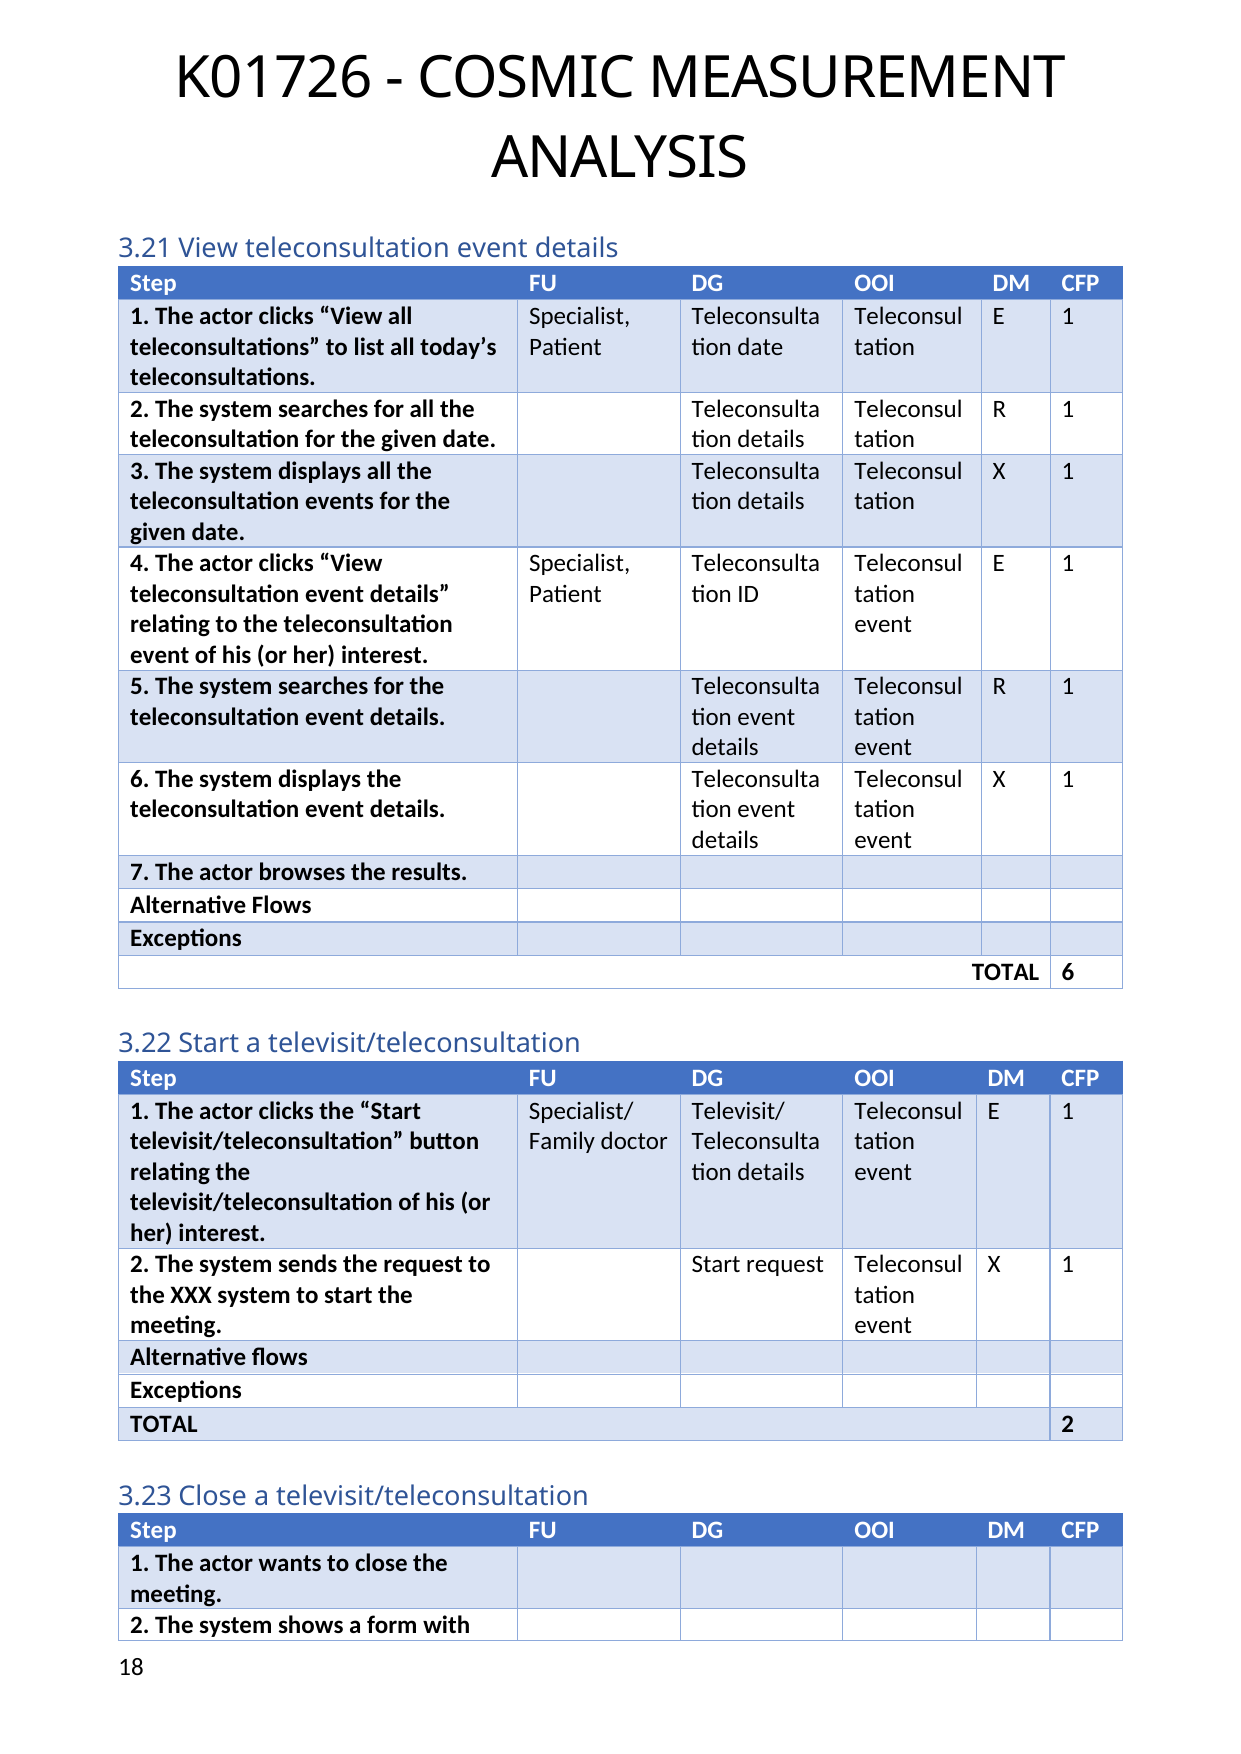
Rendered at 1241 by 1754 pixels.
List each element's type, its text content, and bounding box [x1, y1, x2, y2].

table_cell [843, 889, 981, 921]
table_cell [982, 889, 1050, 921]
table_header DM [977, 1062, 1049, 1094]
table_cell 2 [1051, 1408, 1122, 1440]
table_cell 2. The system sends the request to the XXX system to start the meeting. [119, 1249, 517, 1340]
table_cell Teleconsultation [843, 455, 981, 546]
table_header DM [982, 267, 1050, 299]
subtitle Start a televisit/teleconsultation [118, 1024, 1122, 1061]
table_cell E [982, 300, 1050, 392]
subtitle Close a televisit/teleconsultation [118, 1476, 1122, 1513]
table_cell [1051, 1375, 1122, 1407]
table_header Step [119, 1062, 517, 1094]
table_header Step [119, 1514, 517, 1546]
table_cell Teleconsultation details [681, 455, 842, 546]
table_header DG [681, 267, 842, 299]
table_cell X [982, 455, 1050, 546]
table_header FU [518, 1514, 680, 1546]
table_cell 1 [1051, 1249, 1122, 1340]
table_cell Specialist, Patient [518, 300, 680, 392]
table_cell 6. The system displays the teleconsultation event details. [119, 763, 517, 855]
table_cell E [977, 1095, 1049, 1248]
table_cell 5. The system searches for the teleconsultation event details. [119, 671, 517, 762]
table_cell 1 [1051, 671, 1122, 762]
table_cell [843, 1375, 976, 1407]
table_cell [843, 1341, 976, 1373]
table_header FU [518, 267, 680, 299]
table_cell Teleconsultation event [843, 548, 981, 669]
table_cell [843, 923, 981, 955]
table_cell [843, 1547, 976, 1608]
table_cell [977, 1609, 1049, 1640]
table_cell [1051, 856, 1122, 888]
table_cell Teleconsultation [843, 393, 981, 454]
table_cell [681, 923, 842, 955]
table_cell 1. The actor wants to close the meeting. [119, 1547, 517, 1608]
table_cell Specialist/Family doctor [518, 1095, 680, 1248]
table_cell 7. The actor browses the results. [119, 856, 517, 888]
table_cell [518, 1249, 680, 1340]
table_cell Teleconsultation event details [681, 763, 842, 855]
table_cell [982, 923, 1050, 955]
table_cell [982, 856, 1050, 888]
table_cell Exceptions [119, 923, 517, 955]
table_cell R [982, 671, 1050, 762]
table_cell [681, 1547, 842, 1608]
table_cell [518, 1341, 680, 1373]
table_cell Teleconsultation details [681, 393, 842, 454]
table_cell [518, 455, 680, 546]
table_cell Teleconsultation ID [681, 548, 842, 669]
table_cell 1 [1051, 455, 1122, 546]
table_cell X [982, 763, 1050, 855]
table_cell 6 [1051, 956, 1122, 988]
table_cell E [982, 548, 1050, 669]
table_cell Teleconsultation event [843, 671, 981, 762]
table_cell [1051, 1547, 1122, 1608]
table_header OOI [843, 1514, 976, 1546]
table_cell [518, 1375, 680, 1407]
table_cell Teleconsultation event [843, 1249, 976, 1340]
table_cell [681, 889, 842, 921]
table_cell [518, 671, 680, 762]
table_header CFP [1051, 1514, 1122, 1546]
table_cell Exceptions [119, 1375, 517, 1407]
table_cell Teleconsultation event [843, 763, 981, 855]
table_cell [518, 1609, 680, 1640]
table_cell X [977, 1249, 1049, 1340]
table_cell [518, 889, 680, 921]
subtitle View teleconsultation event details [118, 229, 1122, 266]
table_cell 1 [1051, 548, 1122, 669]
table_cell 3. The system displays all the teleconsultation events for the given date. [119, 455, 517, 546]
table_cell [843, 856, 981, 888]
table_cell [977, 1375, 1049, 1407]
table_cell 1. The actor clicks the “Start televisit/teleconsultation” button relating the televisit/teleconsultation of his (or her) interest. [119, 1095, 517, 1248]
table_header DG [681, 1062, 842, 1094]
table_cell [1051, 923, 1122, 955]
table_cell 1 [1051, 1095, 1122, 1248]
table_cell [518, 393, 680, 454]
table_cell Specialist, Patient [518, 548, 680, 669]
table_cell [843, 1609, 976, 1640]
table_cell 1. The actor clicks “View all teleconsultations” to list all today’s teleconsultations. [119, 300, 517, 392]
table_cell 1 [1051, 300, 1122, 392]
table_cell [681, 1341, 842, 1373]
table_header CFP [1051, 1062, 1122, 1094]
table_cell 2. The system searches for all the teleconsultation for the given date. [119, 393, 517, 454]
table_header Step [119, 267, 517, 299]
table_header DM [977, 1514, 1049, 1546]
table_cell Teleconsultation date [681, 300, 842, 392]
table_cell Teleconsultation [843, 300, 981, 392]
table_header FU [518, 1062, 680, 1094]
table_cell 1 [1051, 763, 1122, 855]
table_cell [681, 1375, 842, 1407]
table_header OOI [843, 1062, 976, 1094]
table_cell [681, 856, 842, 888]
table_cell Alternative Flows [119, 889, 517, 921]
table_cell Televisit/Teleconsultation details [681, 1095, 842, 1248]
table_cell [518, 763, 680, 855]
table_cell [1051, 1341, 1122, 1373]
table_cell [1051, 889, 1122, 921]
table_cell 1 [1051, 393, 1122, 454]
table_cell Teleconsultation event [843, 1095, 976, 1248]
table_header CFP [1051, 267, 1122, 299]
table_cell TOTAL [119, 956, 1050, 988]
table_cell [119, 1609, 517, 1640]
table_cell [518, 923, 680, 955]
table_cell Alternative flows [119, 1341, 517, 1373]
table_cell TOTAL [119, 1408, 1049, 1440]
table_cell [681, 1609, 842, 1640]
table_header DG [681, 1514, 842, 1546]
table_cell Start request [681, 1249, 842, 1340]
table_cell Teleconsultation event details [681, 671, 842, 762]
table_cell [518, 856, 680, 888]
table_cell [977, 1547, 1049, 1608]
table_cell 4. The actor clicks “View teleconsultation event details” relating to the teleconsultation event of his (or her) interest. [119, 548, 517, 669]
table_cell [518, 1547, 680, 1608]
table_header OOI [843, 267, 981, 299]
table_cell [1051, 1609, 1122, 1640]
table_cell R [982, 393, 1050, 454]
table_cell [977, 1341, 1049, 1373]
